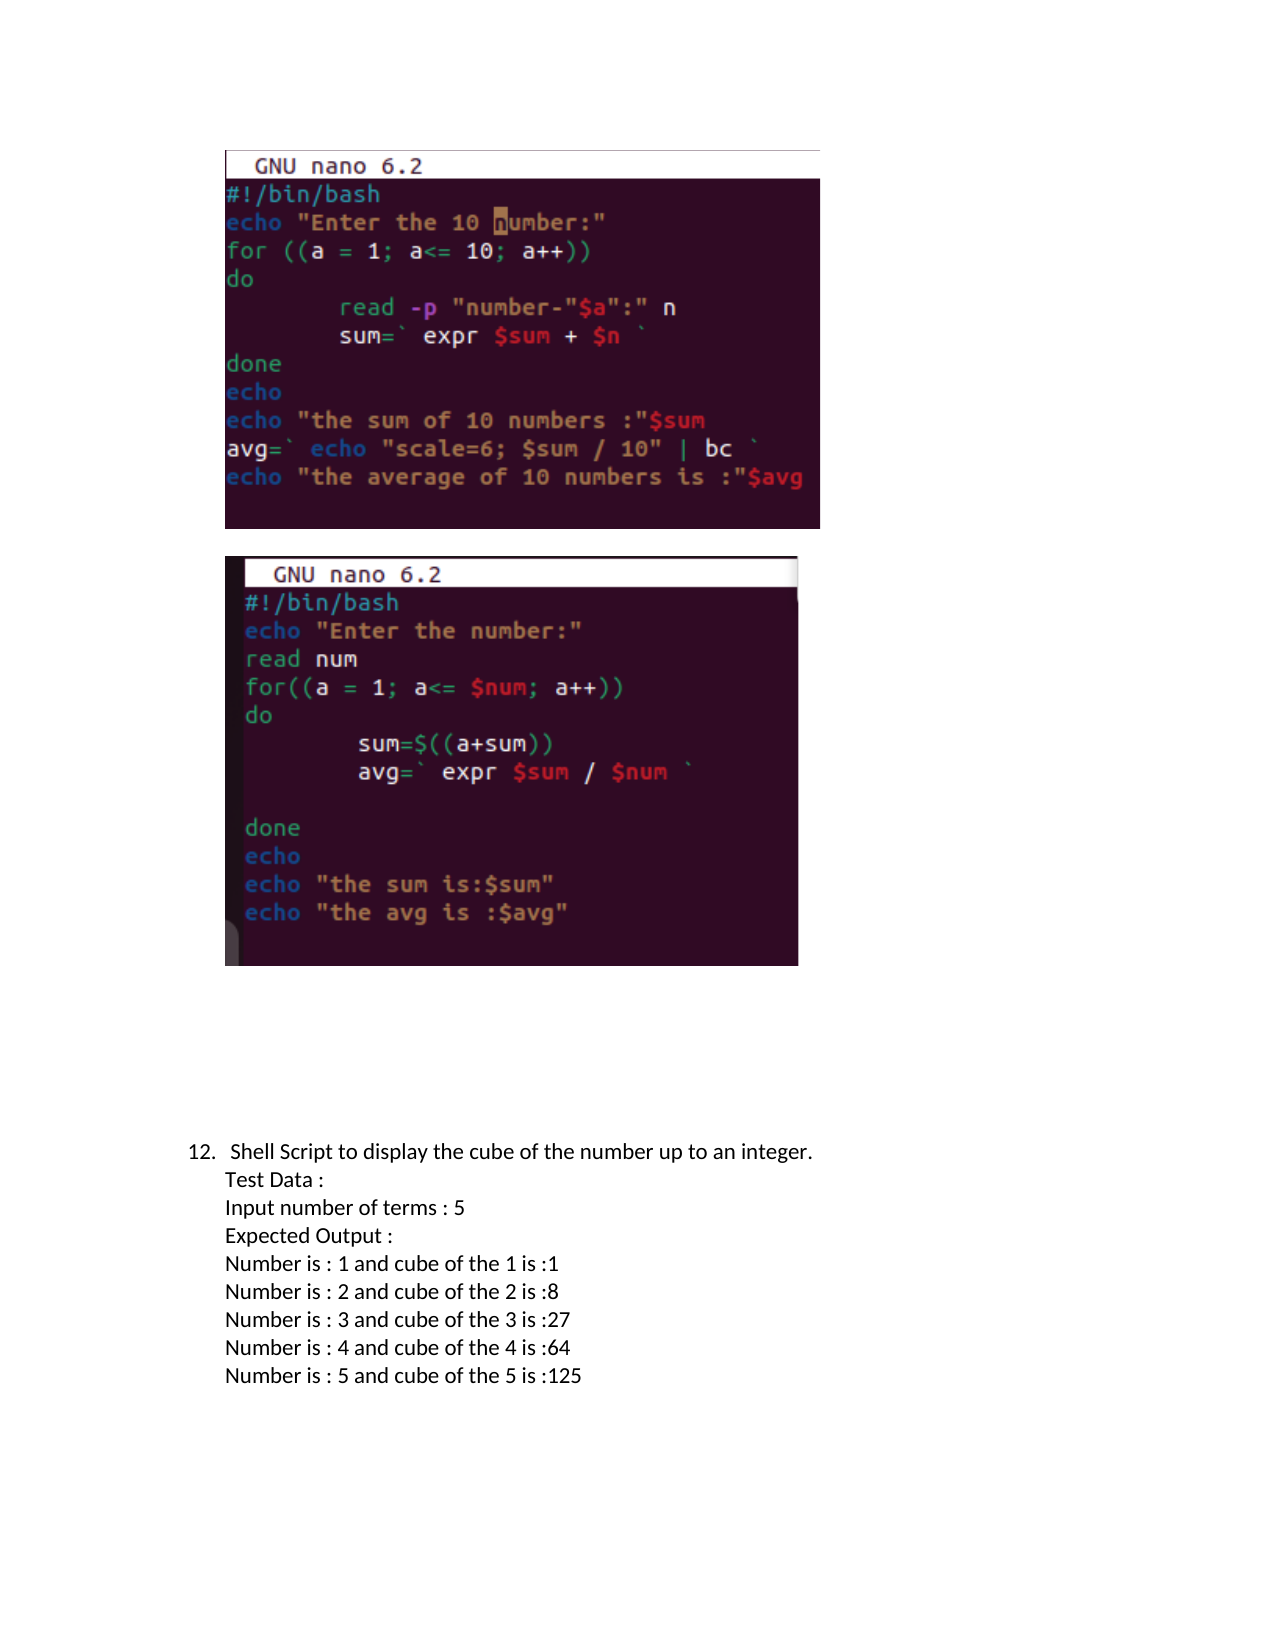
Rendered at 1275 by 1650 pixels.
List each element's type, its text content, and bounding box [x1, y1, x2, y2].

text Number is : 5 and cube of the 5 is :125 [225, 1361, 1125, 1389]
text Input number of terms : 5 [225, 1193, 1125, 1221]
text Number is : 1 and cube of the 1 is :1 [225, 1249, 1125, 1277]
text Test Data : [225, 1165, 1125, 1193]
picture [225, 556, 799, 966]
text Number is : 3 and cube of the 3 is :27 [225, 1305, 1125, 1333]
text Number is : 4 and cube of the 4 is :64 [225, 1333, 1125, 1361]
text Number is : 2 and cube of the 2 is :8 [225, 1277, 1125, 1305]
list Shell Script to display the cube of the number up to an integer. [187, 1137, 1125, 1165]
text Expected Output : [225, 1221, 1125, 1249]
picture [225, 150, 821, 529]
